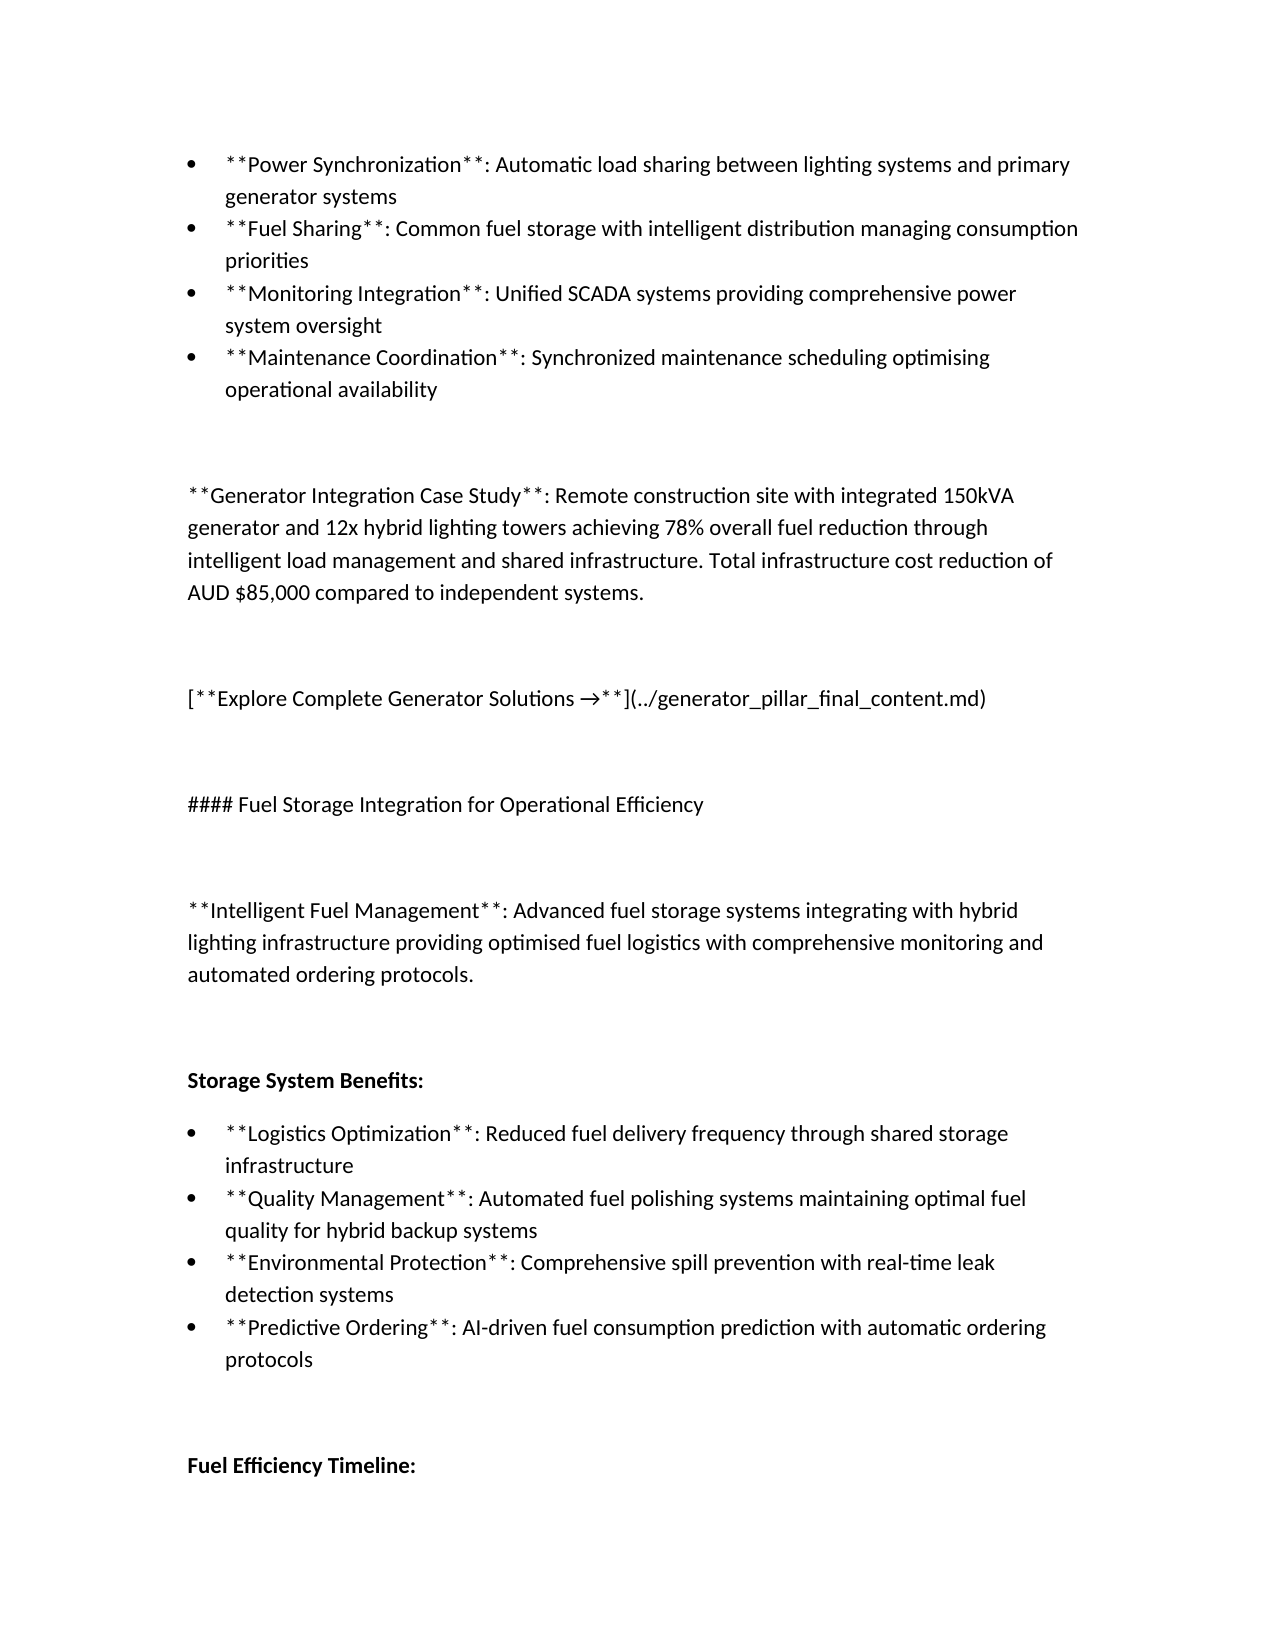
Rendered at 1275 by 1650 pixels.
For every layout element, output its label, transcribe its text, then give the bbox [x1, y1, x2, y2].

list **Quality Management**: Automated fuel polishing systems maintaining optimal fuel quality for hybrid backup systems [187, 1184, 1087, 1244]
list **Maintenance Coordination**: Synchronized maintenance scheduling optimising operational availability [187, 343, 1087, 403]
text **Generator Integration Case Study**: Remote construction site with integrated 150kVA generator and 12x hybrid lighting towers achieving 78% overall fuel reduction through intelligent load management and shared infrastructure. Total infrastructure cost reduction of AUD $85,000 compared to independent systems. [187, 481, 1087, 606]
list **Power Synchronization**: Automatic load sharing between lighting systems and primary generator systems [187, 150, 1087, 210]
text **Intelligent Fuel Management**: Advanced fuel storage systems integrating with hybrid lighting infrastructure providing optimised fuel logistics with comprehensive monitoring and automated ordering protocols. [187, 896, 1087, 988]
text [**Explore Complete Generator Solutions →**](../generator_pillar_final_content.md) [187, 684, 1087, 712]
list **Logistics Optimization**: Reduced fuel delivery frequency through shared storage infrastructure [187, 1119, 1087, 1180]
text Fuel Efficiency Timeline: [187, 1451, 1087, 1479]
list **Fuel Sharing**: Common fuel storage with intelligent distribution managing consumption priorities [187, 214, 1087, 274]
text Storage System Benefits: [187, 1066, 1087, 1094]
list **Predictive Ordering**: AI-driven fuel consumption prediction with automatic ordering protocols [187, 1313, 1087, 1373]
list **Environmental Protection**: Comprehensive spill prevention with real-time leak detection systems [187, 1248, 1087, 1308]
text #### Fuel Storage Integration for Operational Efficiency [187, 790, 1087, 818]
list **Monitoring Integration**: Unified SCADA systems providing comprehensive power system oversight [187, 279, 1087, 339]
